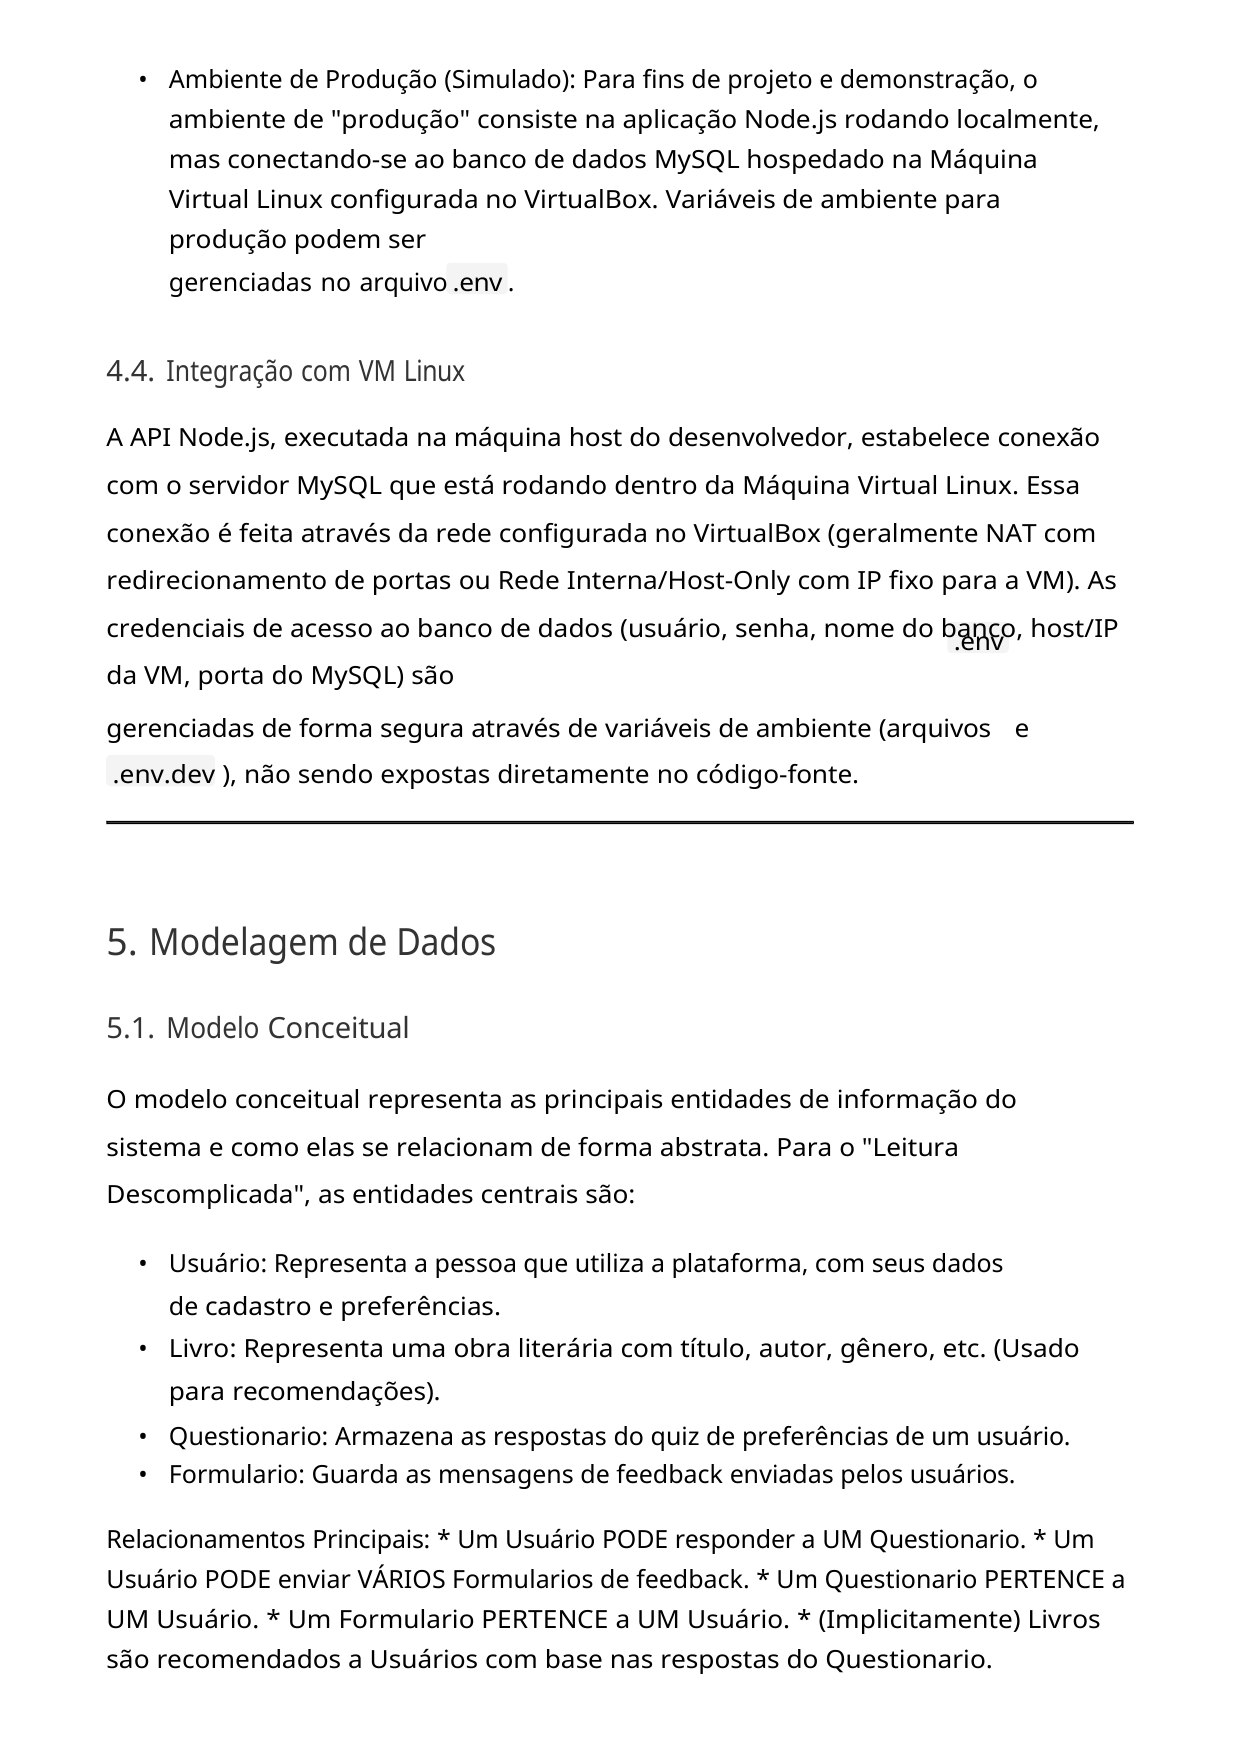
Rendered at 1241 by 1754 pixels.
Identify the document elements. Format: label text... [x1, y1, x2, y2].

list Questionario: Armazena as respostas do quiz de preferências de um usuário. [138, 1417, 1137, 1452]
subtitle Modelo Conceitual [106, 1007, 1137, 1047]
text Relacionamentos Principais: * Um Usuário PODE responder a UM Questionario. * Um Usuário PODE enviar VÁRIOS Formularios de feedback. * Um Questionario PERTENCE a UM Usuário. * Um Formulario PERTENCE a UM Usuário. * (Implicitamente) Livros são recomendados a Usuários com base nas respostas do Questionario. [106, 1516, 1137, 1676]
text A API Node.js, executada na máquina host do desenvolvedor, estabelece conexão com o servidor MySQL que está rodando dentro da Máquina Virtual Linux. Essa conexão é feita através da rede configurada no VirtualBox (geralmente NAT com redirecionamento de portas ou Rede Interna/Host-Only com IP fixo para a VM). As credenciais de acesso ao banco de dados (usuário, senha, nome do banco, host/IP da VM, porta do MySQL) são [106, 420, 1137, 692]
list Ambiente de Produção (Simulado): Para fins de projeto e demonstração, o ambiente de "produção" consiste na aplicação Node.js rodando localmente, mas conectando-se ao banco de dados MySQL hospedado na Máquina Virtual Linux configurada no VirtualBox. Variáveis de ambiente para produção podem ser [138, 56, 1108, 256]
text gerenciadas de forma segura através de variáveis de ambiente (arquivos e [106, 710, 1137, 744]
subtitle Integração com VM Linux [106, 350, 1137, 390]
text O modelo conceitual representa as principais entidades de informação do sistema e como elas se relacionam de forma abstrata. Para o "Leitura Descomplicada", as entidades centrais são: [106, 1082, 1116, 1211]
text gerenciadas no arquivo . [169, 265, 1137, 299]
text .env.dev ), não sendo expostas diretamente no código-fonte. [112, 757, 1137, 791]
list Formulario: Guarda as mensagens de feedback enviadas pelos usuários. [138, 1457, 1137, 1491]
list Usuário: Representa a pessoa que utiliza a plataforma, com seus dados de cadastro e preferências. [138, 1245, 1032, 1322]
list Livro: Representa uma obra literária com título, autor, gênero, etc. (Usado para recomendações). [138, 1331, 1085, 1408]
subtitle Modelagem de Dados [106, 915, 1137, 966]
